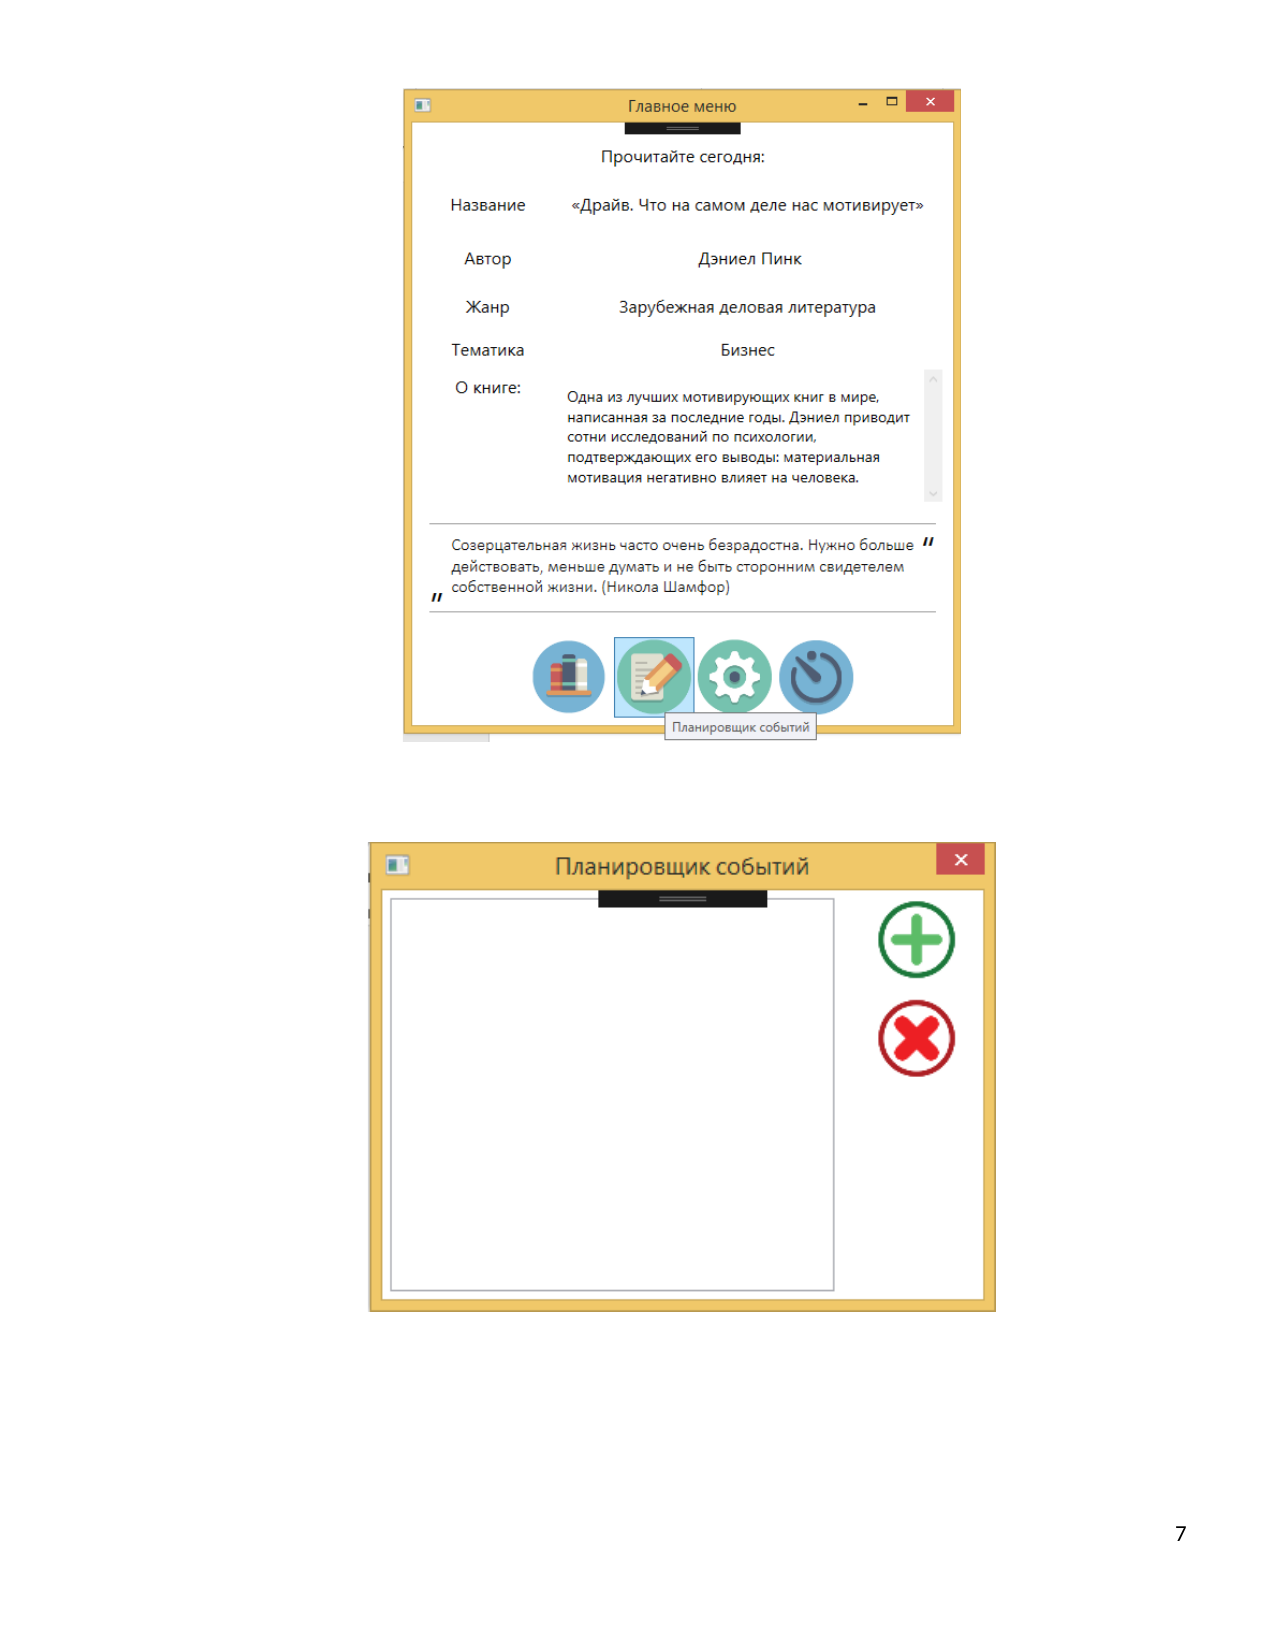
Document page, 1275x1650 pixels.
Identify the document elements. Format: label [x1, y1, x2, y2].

picture [367, 842, 996, 1312]
picture [402, 88, 961, 742]
